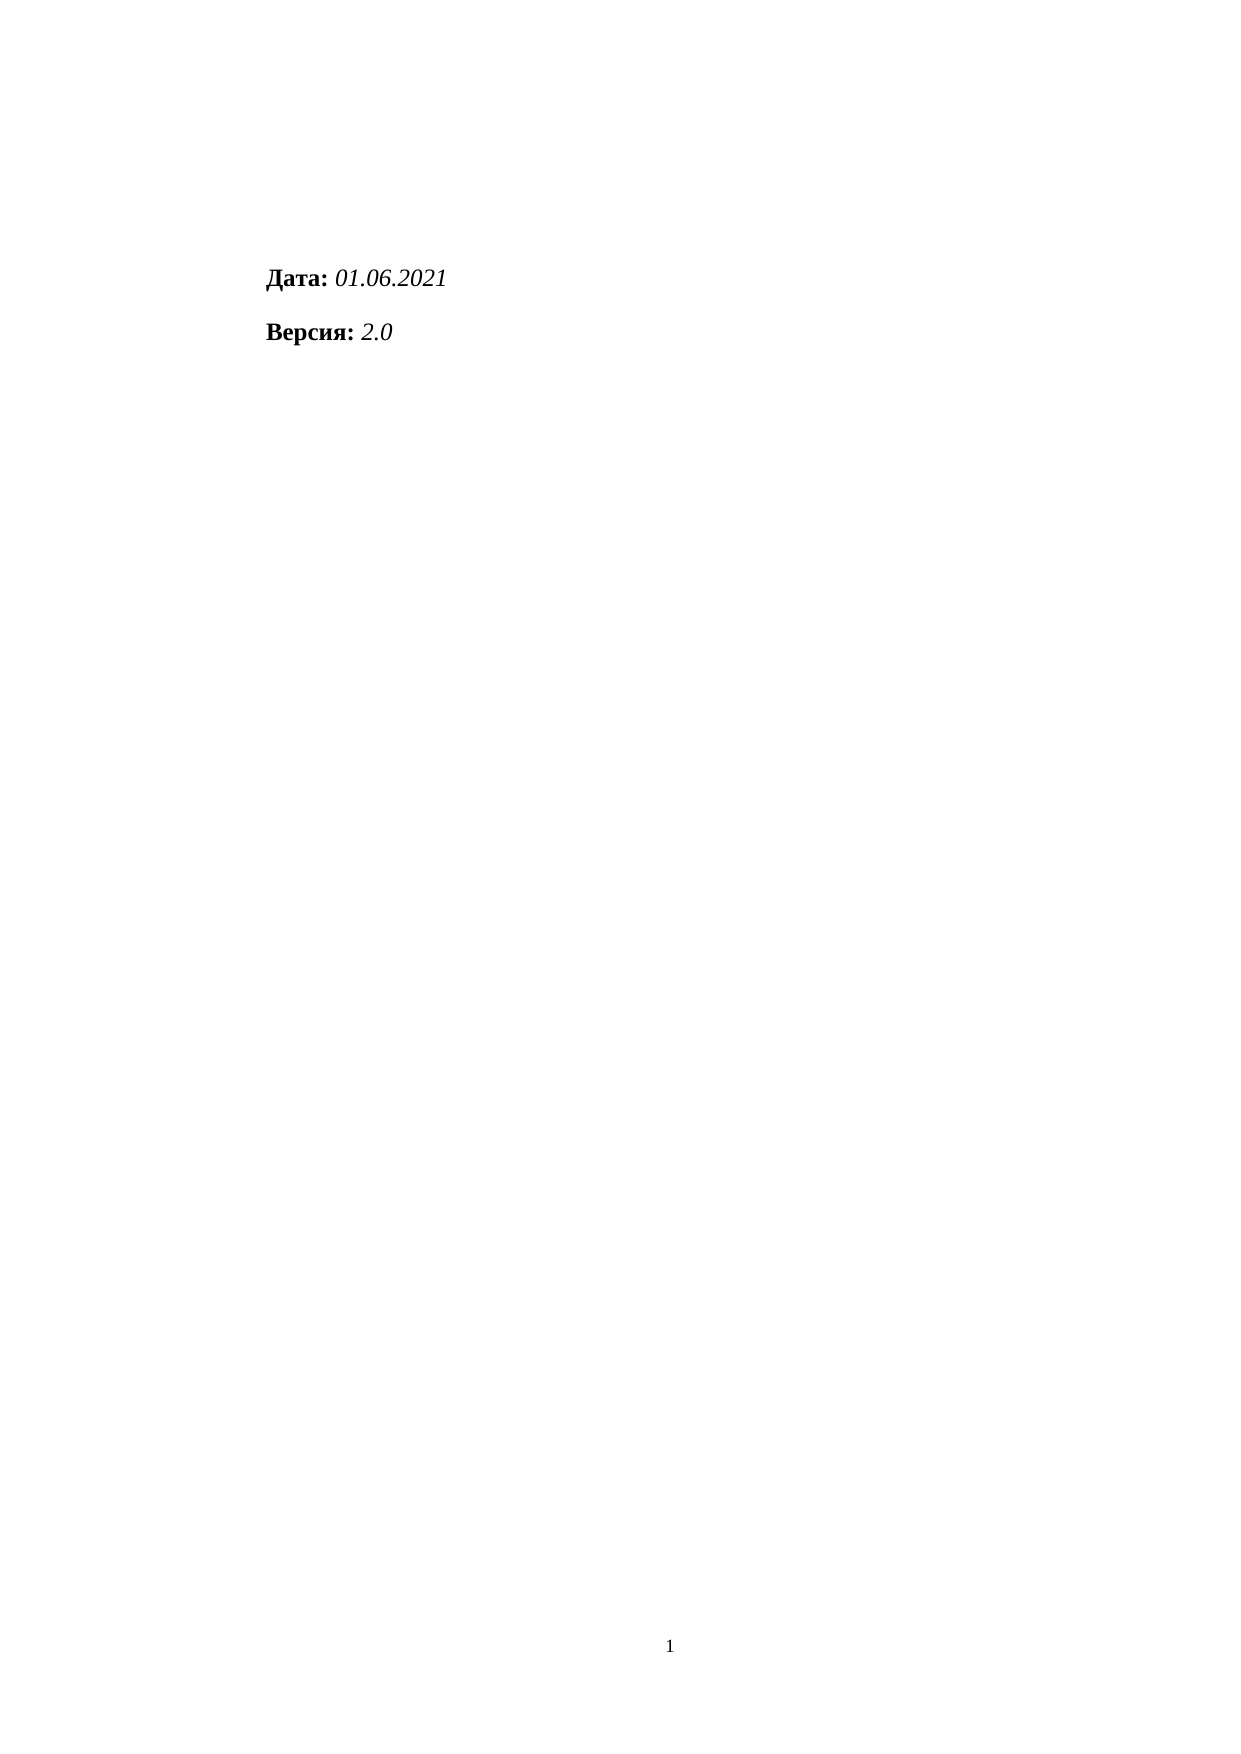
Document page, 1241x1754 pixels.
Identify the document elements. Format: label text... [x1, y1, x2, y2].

text Дата: 01.06.2021 [207, 263, 1162, 292]
text Версия: 2.0 [207, 317, 1162, 346]
